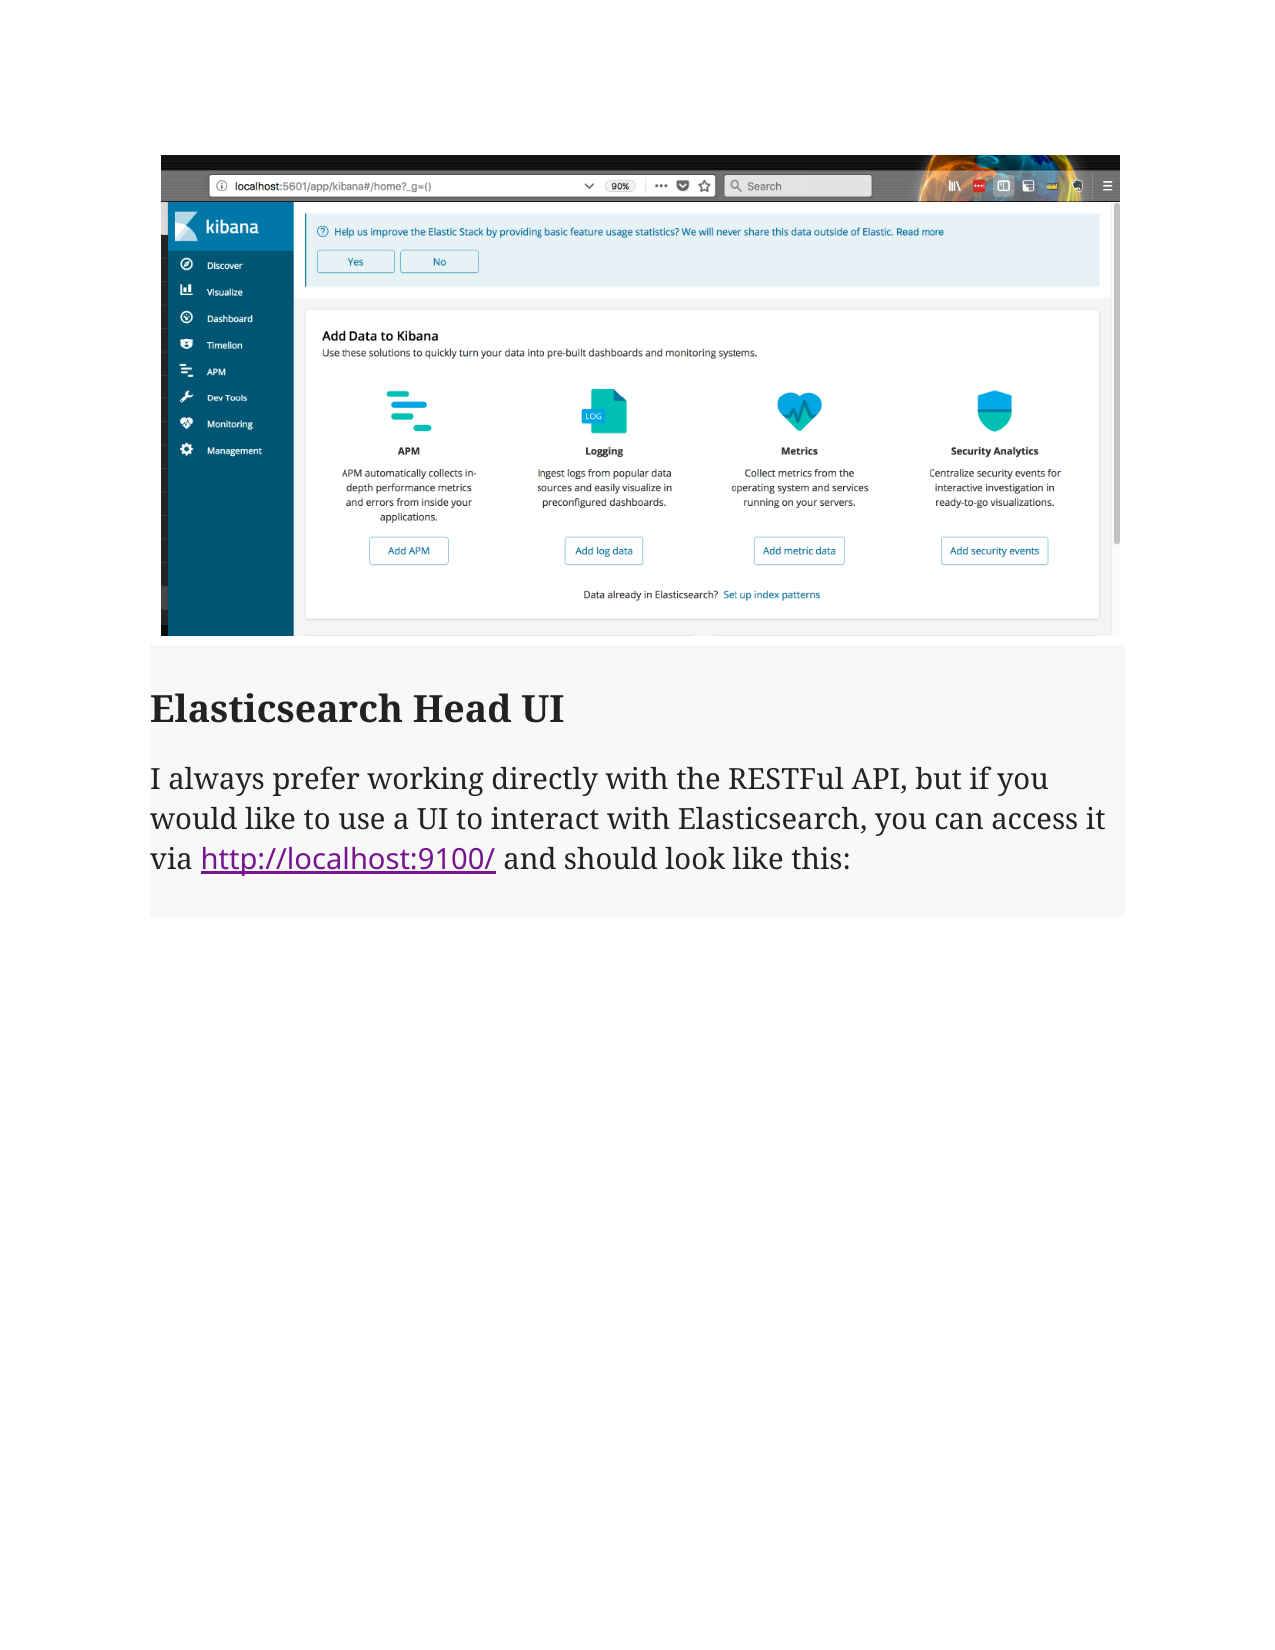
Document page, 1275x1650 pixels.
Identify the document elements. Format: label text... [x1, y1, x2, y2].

text I always prefer working directly with the RESTFul API, but if you would like to use a UI to interact with Elasticsearch, you can access it via http://localhost:9100/ and should look like this: [150, 758, 1125, 878]
picture [150, 150, 1125, 645]
subtitle Elasticsearch Head UI [150, 682, 1125, 733]
